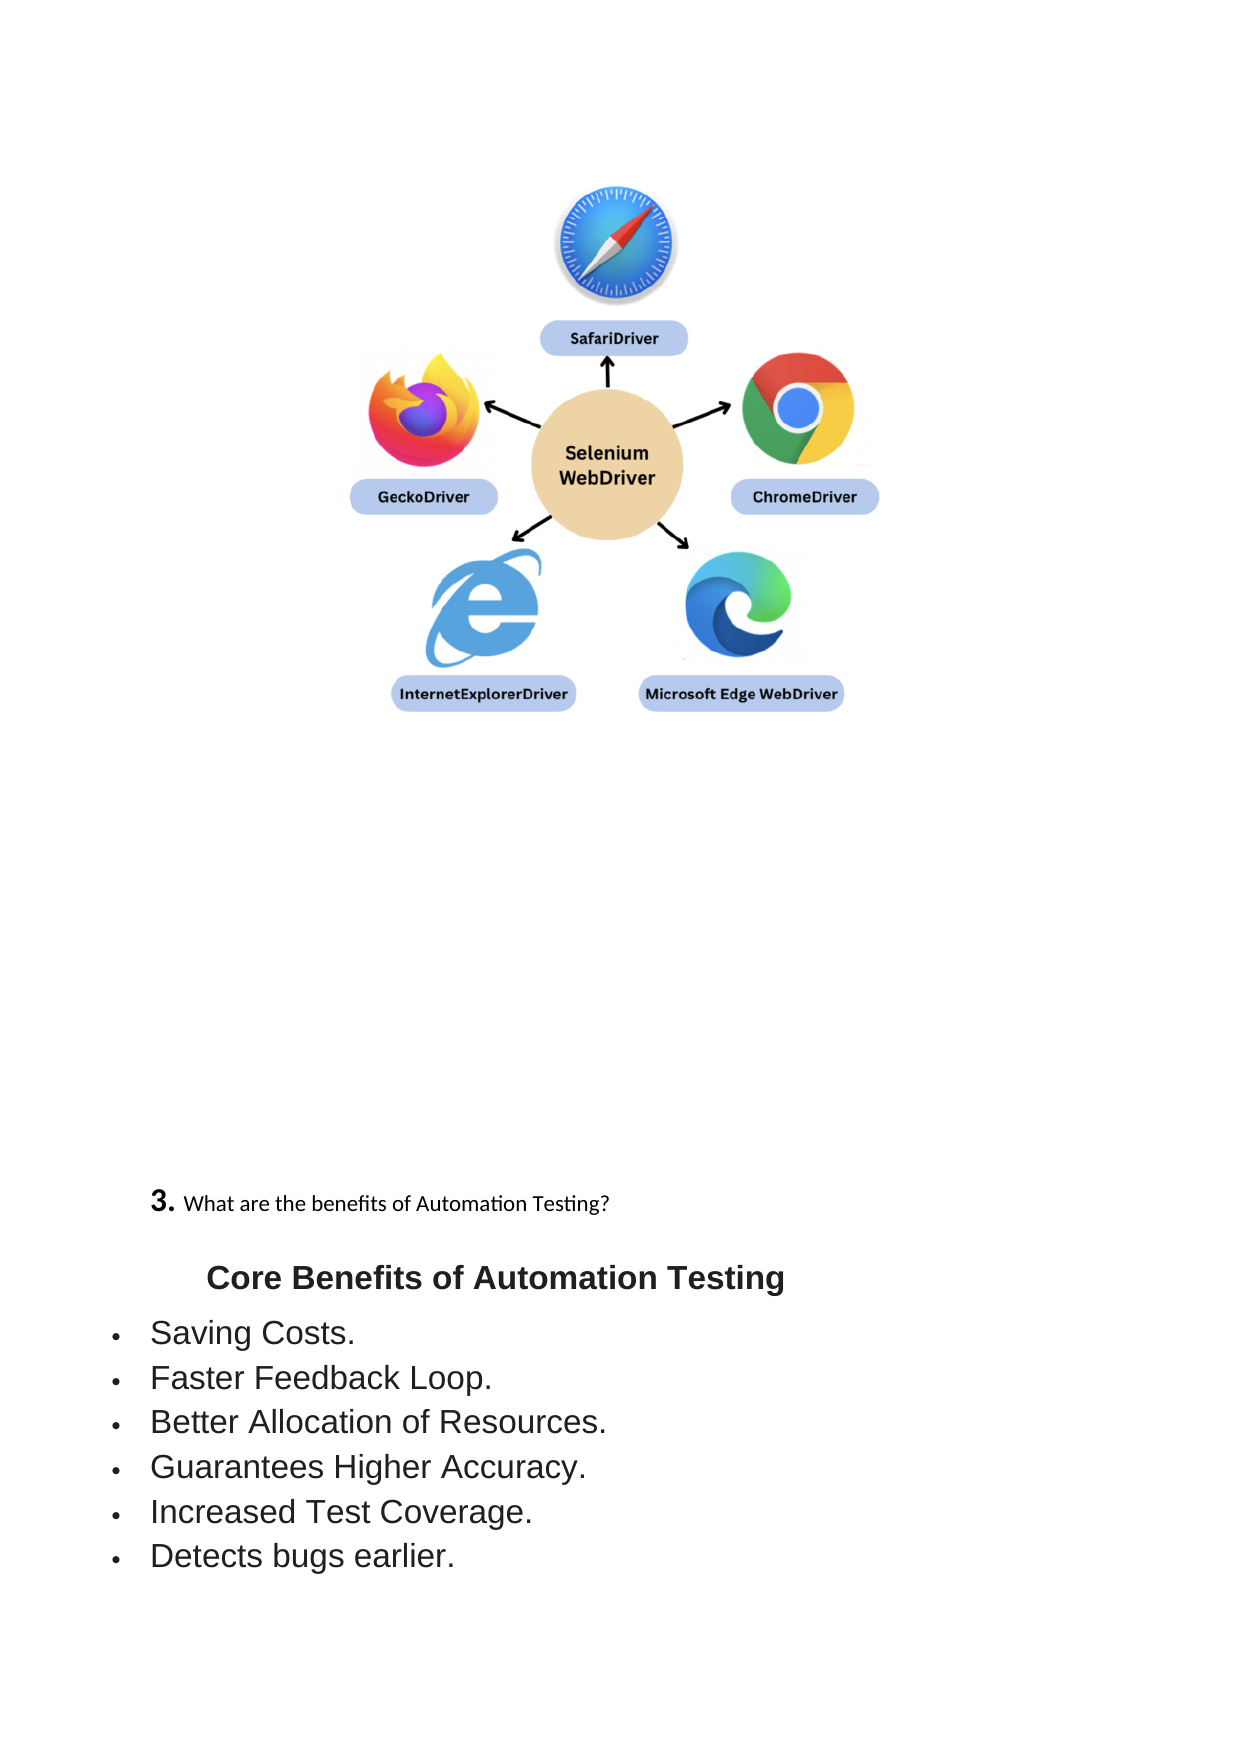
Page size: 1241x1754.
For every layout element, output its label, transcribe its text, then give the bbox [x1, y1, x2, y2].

list Faster Feedback Loop. [112, 1358, 1090, 1396]
list Detects bugs earlier. [112, 1536, 1090, 1575]
text 3. What are the benefits of Automation Testing? [150, 1179, 1090, 1220]
list Saving Costs. [112, 1313, 1090, 1351]
list Increased Test Coverage. [112, 1492, 1090, 1530]
text Core Benefits of Automation Testing [150, 1239, 1090, 1296]
list Guarantees Higher Accuracy. [112, 1447, 1090, 1486]
list Better Allocation of Resources. [112, 1402, 1090, 1441]
picture [285, 150, 955, 743]
